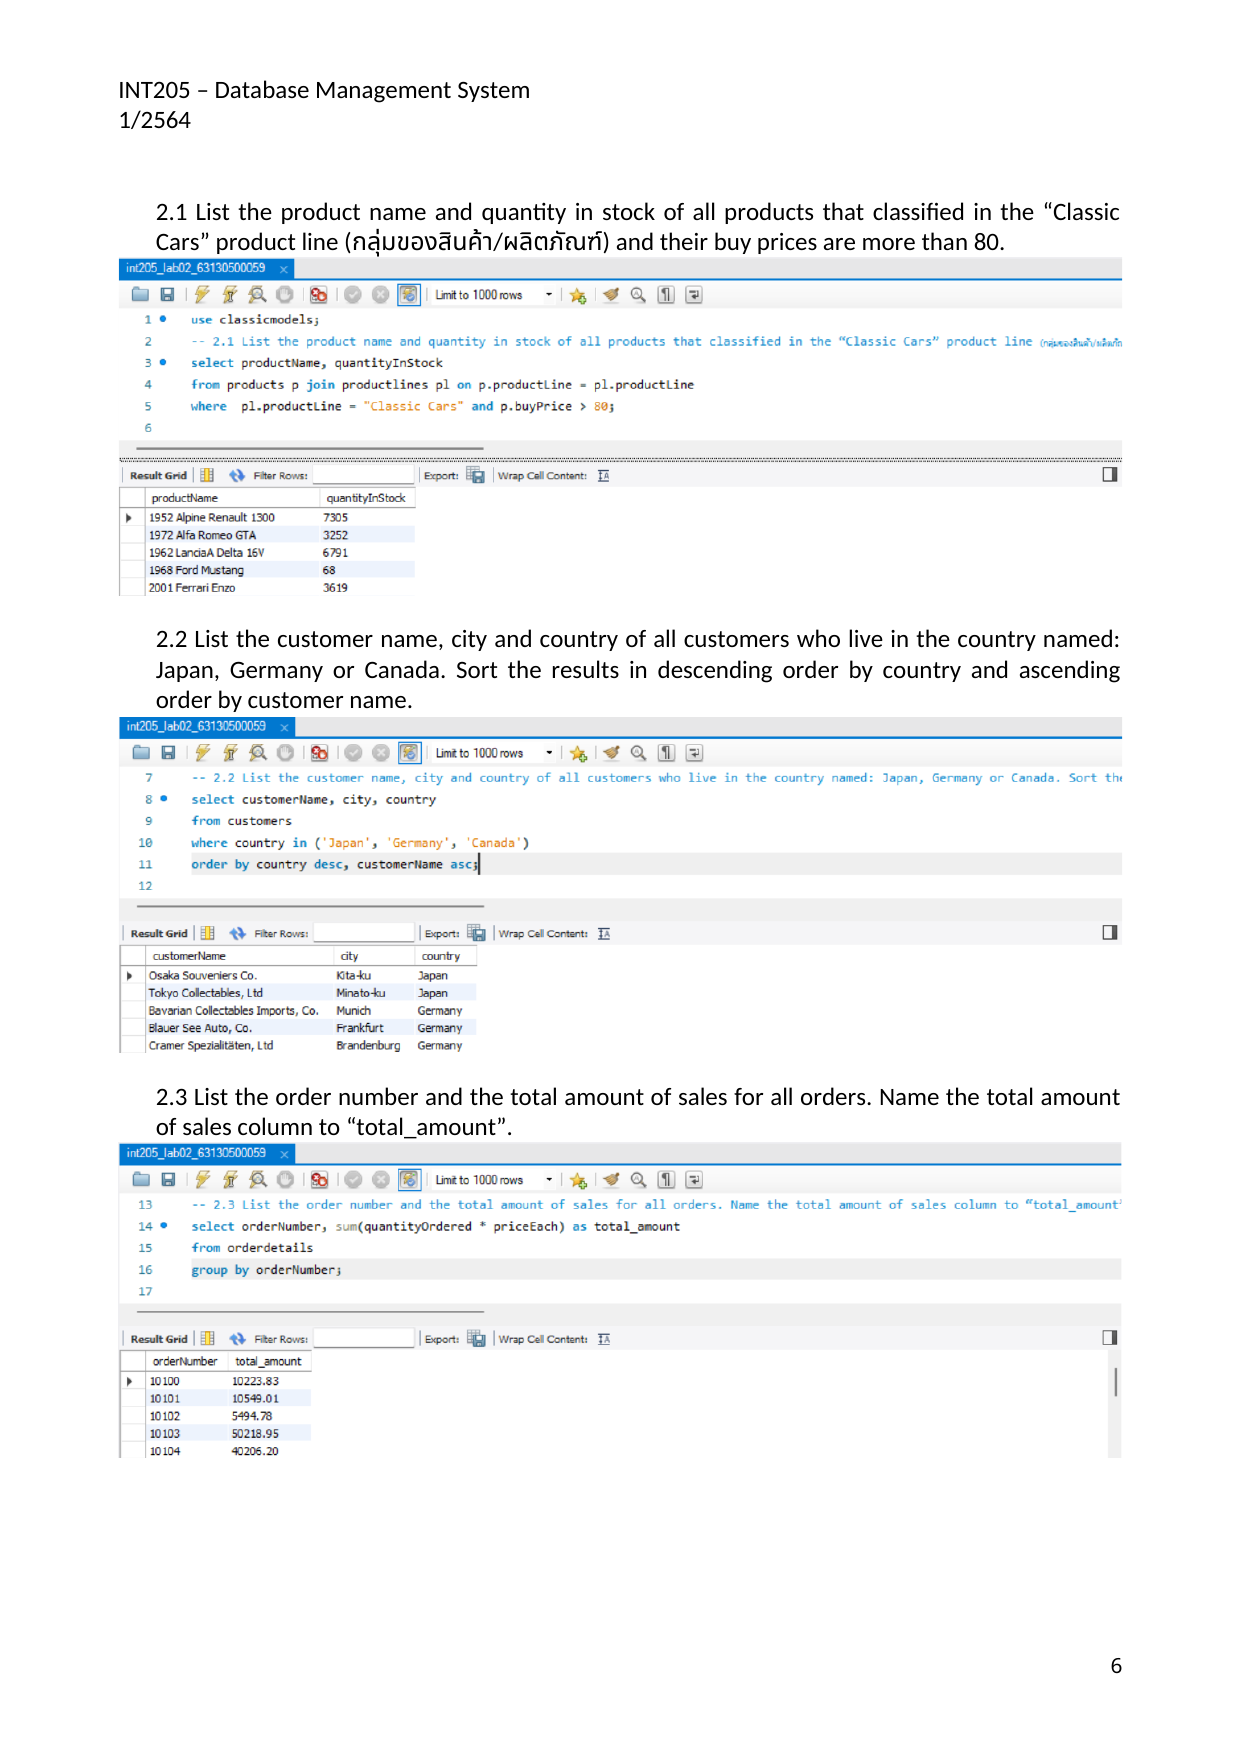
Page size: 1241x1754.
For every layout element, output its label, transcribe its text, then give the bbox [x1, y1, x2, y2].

picture [118, 257, 1123, 596]
picture [118, 1142, 1122, 1458]
text 2.1 List the product name and quantity in stock of all products that classified in the “Classic Cars” product line (กลุ่มของสินค้า/ผลิตภัณฑ์) and their buy prices are more than 80. [156, 196, 1122, 257]
text 2.2 List the customer name, city and country of all customers who live in the country named: Japan, Germany or Canada. Sort the results in descending order by country and ascending order by customer name. [156, 623, 1122, 715]
picture [118, 717, 1123, 1053]
text 2.3 List the order number and the total amount of sales for all orders. Name the total amount of sales column to “total_amount”. [156, 1081, 1122, 1142]
